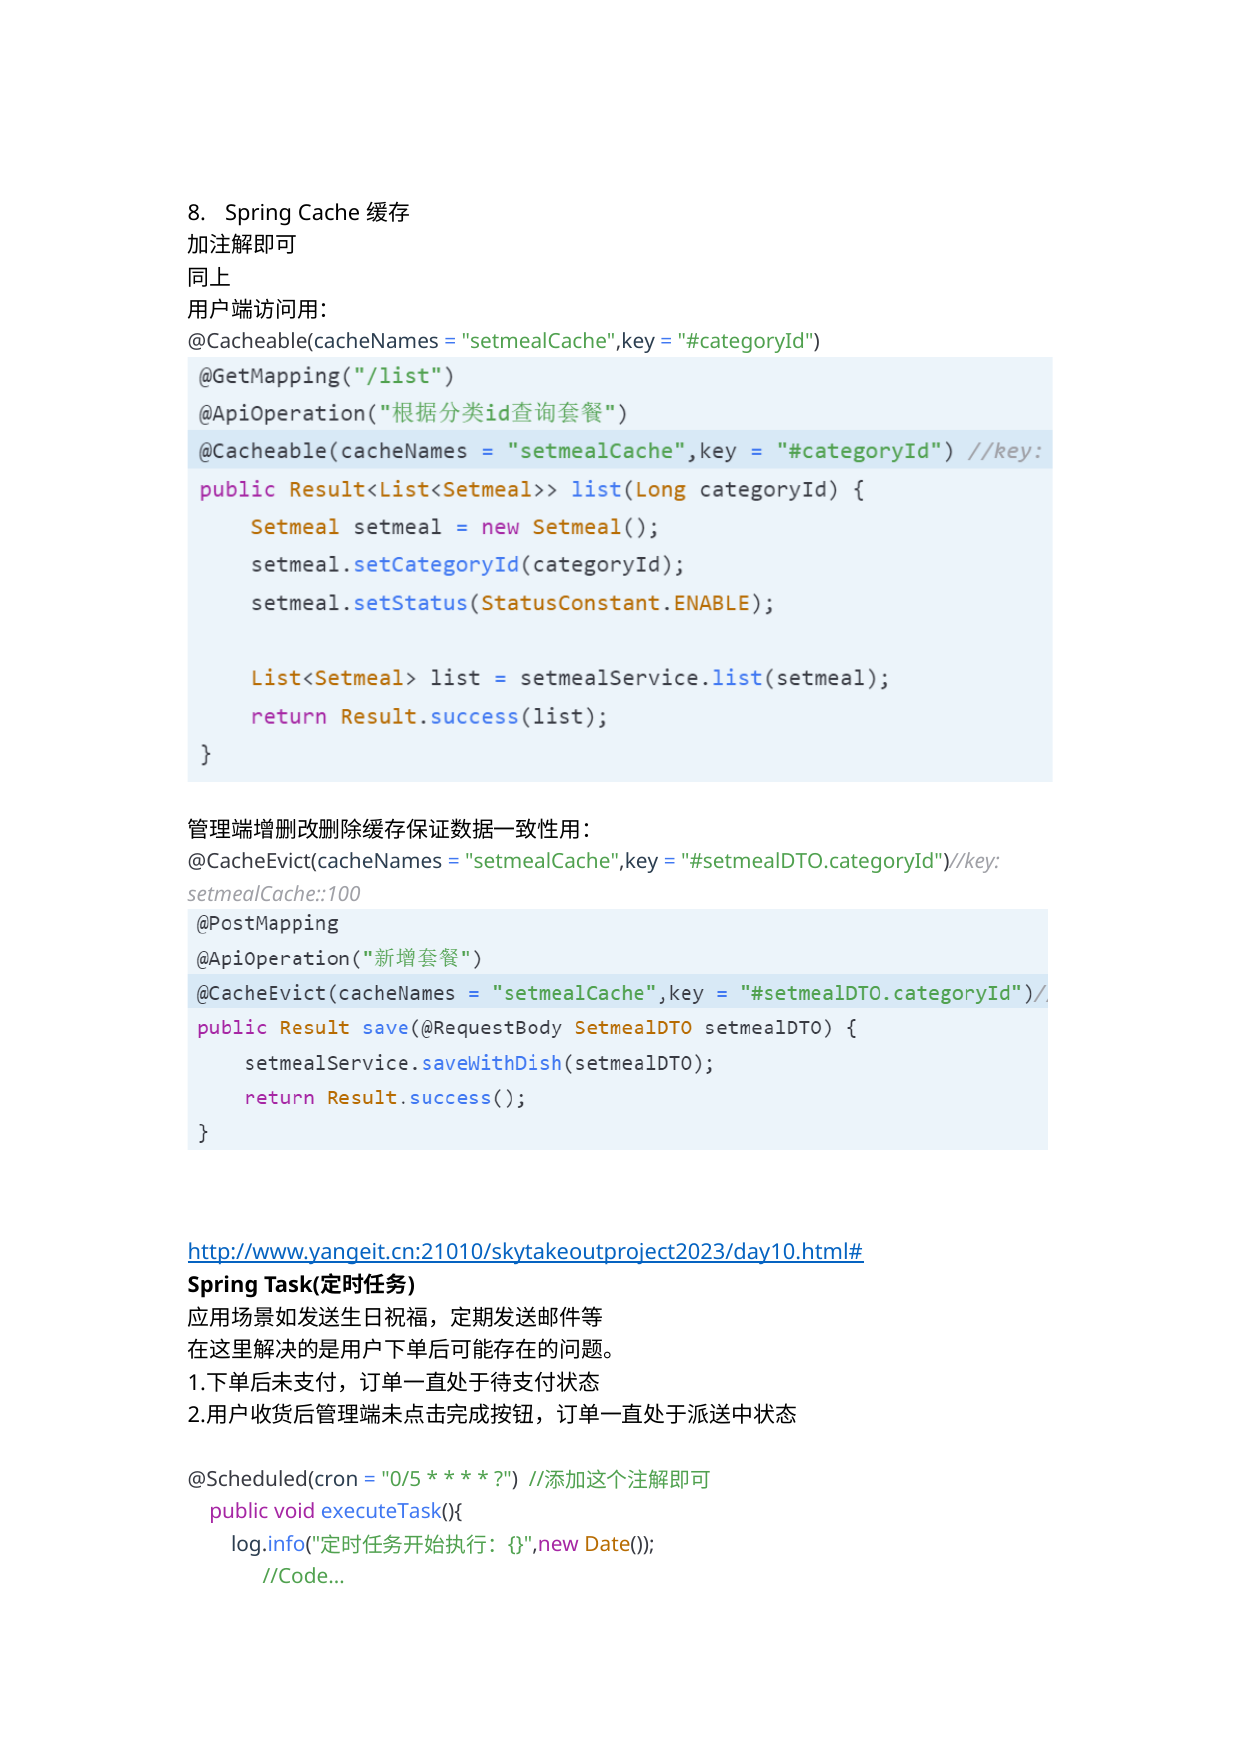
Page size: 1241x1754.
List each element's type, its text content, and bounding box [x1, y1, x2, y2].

text public void executeTask(){ [187, 1494, 1053, 1527]
text 管理端增删改删除缓存保证数据一致性用： [187, 812, 1053, 844]
text 1.下单后未支付，订单一直处于待支付状态 [187, 1364, 1053, 1397]
text @CacheEvict(cacheNames = "setmealCache",key = "#setmealDTO.categoryId")//key: setmealCache::100 [187, 844, 1053, 909]
text 加注解即可 [187, 227, 1053, 259]
picture [187, 357, 1053, 782]
list Spring Cache 缓存 [187, 194, 1053, 227]
text Spring Task(定时任务) [187, 1267, 1053, 1299]
text 用户端访问用： [187, 292, 1053, 324]
picture [187, 909, 1053, 1150]
text 在这里解决的是用户下单后可能存在的问题。 [187, 1332, 1053, 1364]
text log.info("定时任务开始执行：{}",new Date()); [187, 1527, 1053, 1559]
text 2.用户收货后管理端未点击完成按钮，订单一直处于派送中状态 [187, 1397, 1053, 1429]
text //Code… [187, 1559, 1053, 1592]
text 同上 [187, 259, 1053, 292]
text @Cacheable(cacheNames = "setmealCache",key = "#categoryId") [187, 324, 1053, 357]
text http://www.yangeit.cn:21010/skytakeoutproject2023/day10.html# [187, 1234, 1053, 1267]
text @Scheduled(cron = "0/5 * * * * ?") //添加这个注解即可 [187, 1462, 1053, 1494]
text 应用场景如发送生日祝福，定期发送邮件等 [187, 1299, 1053, 1332]
